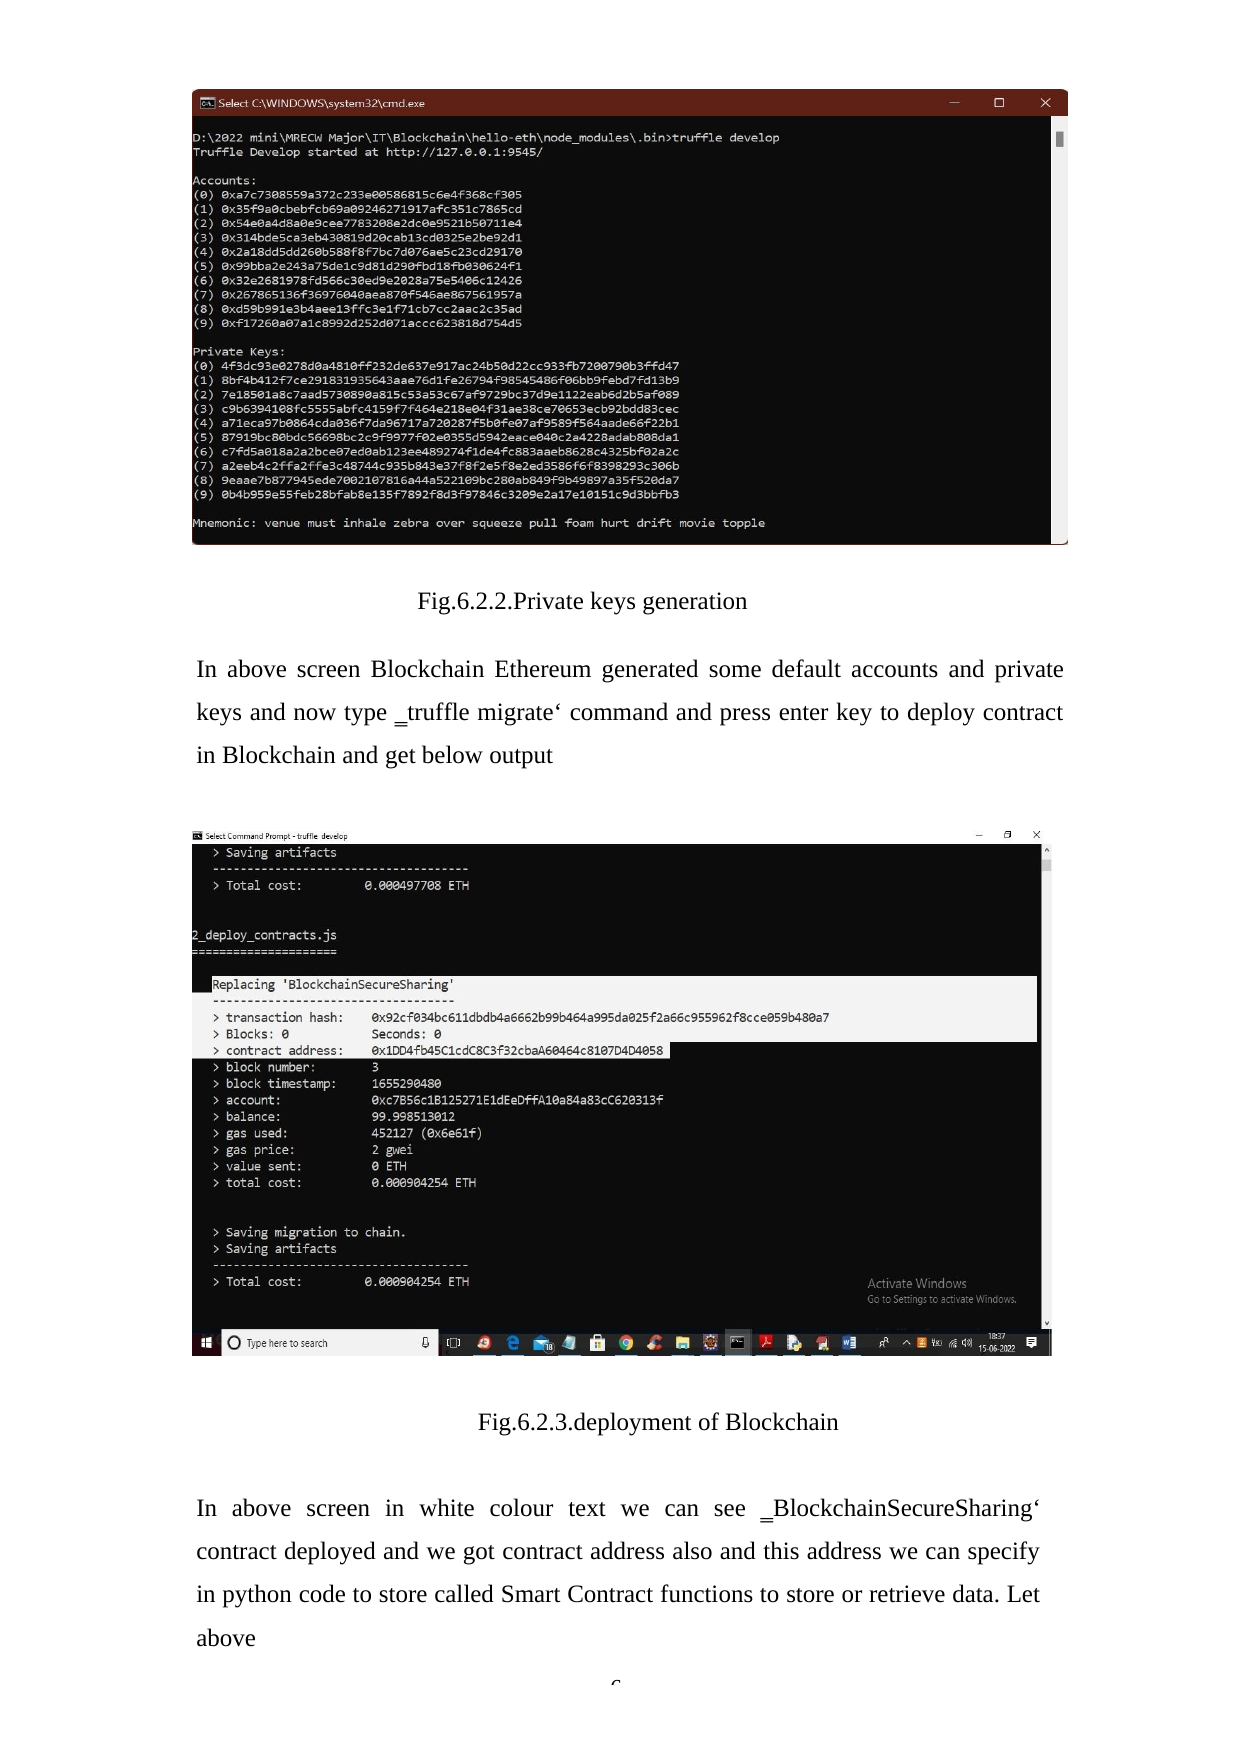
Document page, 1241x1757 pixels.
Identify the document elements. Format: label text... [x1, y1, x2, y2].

text In above screen in white colour text we can see ‗BlockchainSecureSharing‘ contract deployed and we got contract address also and this address we can specify in python code to store called Smart Contract functions to store or retrieve data. Let above [196, 1493, 1041, 1651]
text In above screen Blockchain Ethereum generated some default accounts and private keys and now type ‗truffle migrate‘ command and press enter key to deploy contract in Blockchain and get below output [196, 654, 1065, 769]
picture [192, 831, 1052, 1356]
picture [192, 89, 1068, 545]
text Fig.6.2.3.deployment of Blockchain [476, 1407, 841, 1435]
text Fig.6.2.2.Private keys generation [417, 586, 1146, 615]
